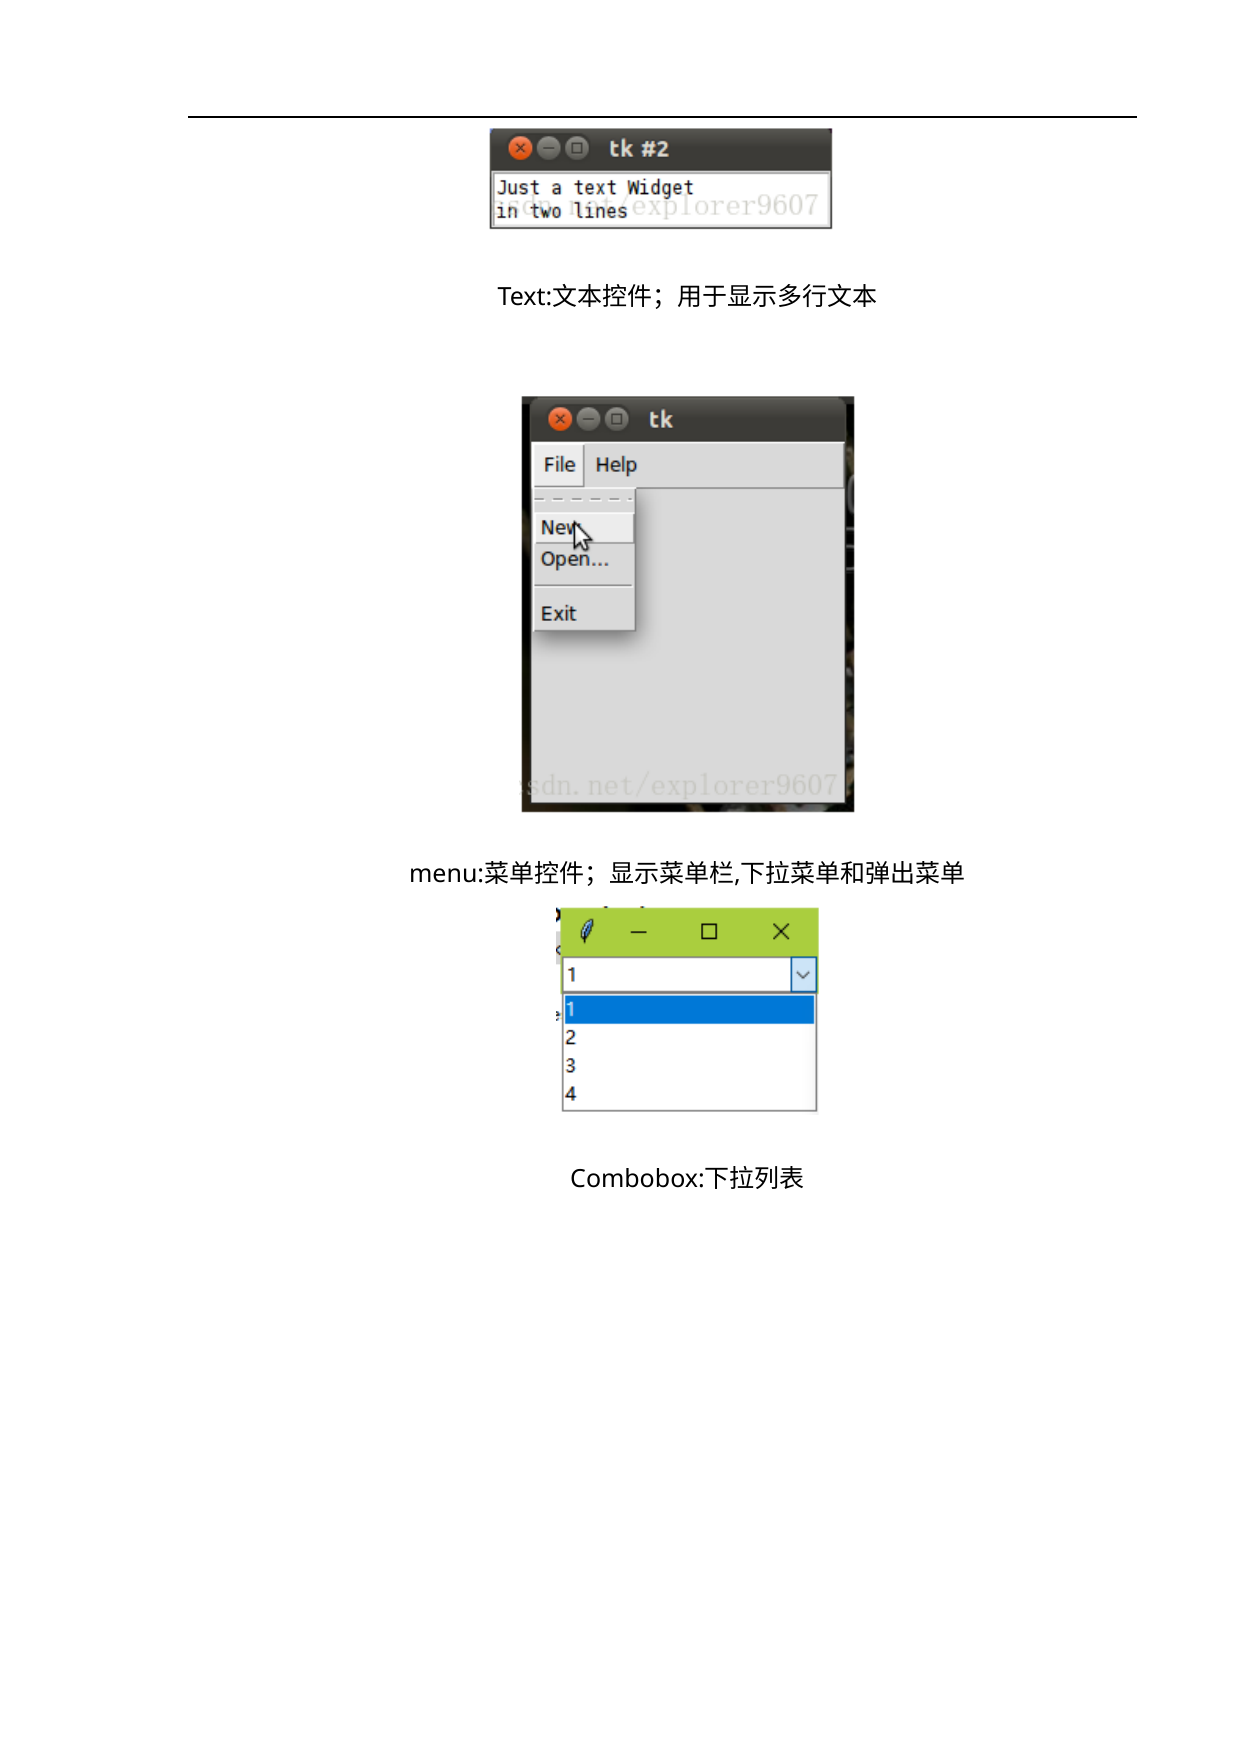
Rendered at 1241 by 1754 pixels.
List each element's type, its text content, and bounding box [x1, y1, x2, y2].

text Text:文本控件；用于显示多行文本 [187, 260, 1137, 328]
picture [519, 396, 856, 817]
text menu:菜单控件；显示菜单栏,下拉菜单和弹出菜单 [187, 837, 1137, 905]
text Combobox:下拉列表 [187, 1143, 1137, 1211]
picture [487, 124, 837, 237]
picture [556, 905, 819, 1115]
